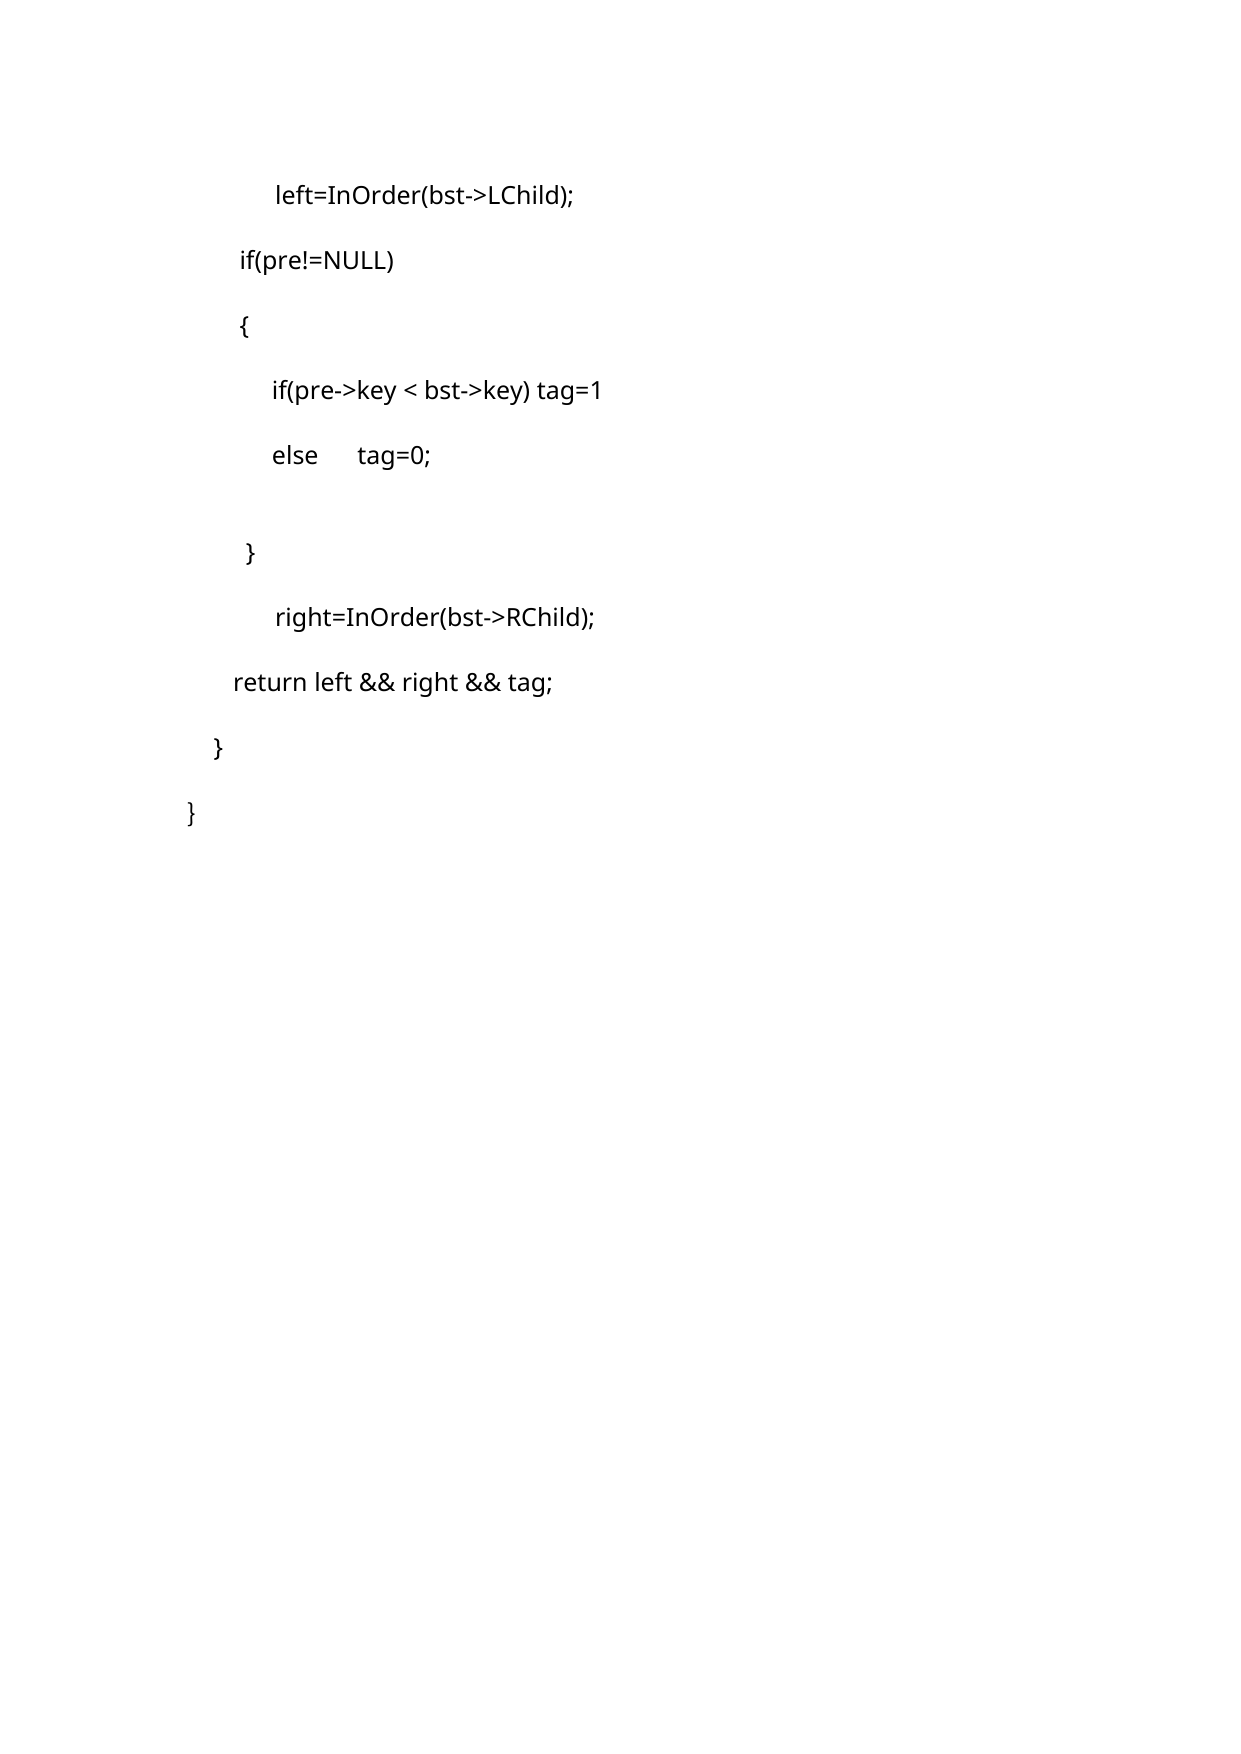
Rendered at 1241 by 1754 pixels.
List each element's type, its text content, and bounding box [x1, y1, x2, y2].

text right=InOrder(bst->RChild); [187, 584, 1053, 649]
text } [187, 779, 1053, 844]
text } [187, 519, 1053, 584]
text left=InOrder(bst->LChild); [187, 162, 1053, 227]
text { [187, 292, 1053, 357]
text if(pre->key < bst->key) tag=1 [187, 357, 1053, 422]
text else tag=0; [187, 422, 1053, 487]
text } [187, 714, 1053, 779]
text return left && right && tag; [187, 649, 1053, 714]
text if(pre!=NULL) [187, 227, 1053, 292]
